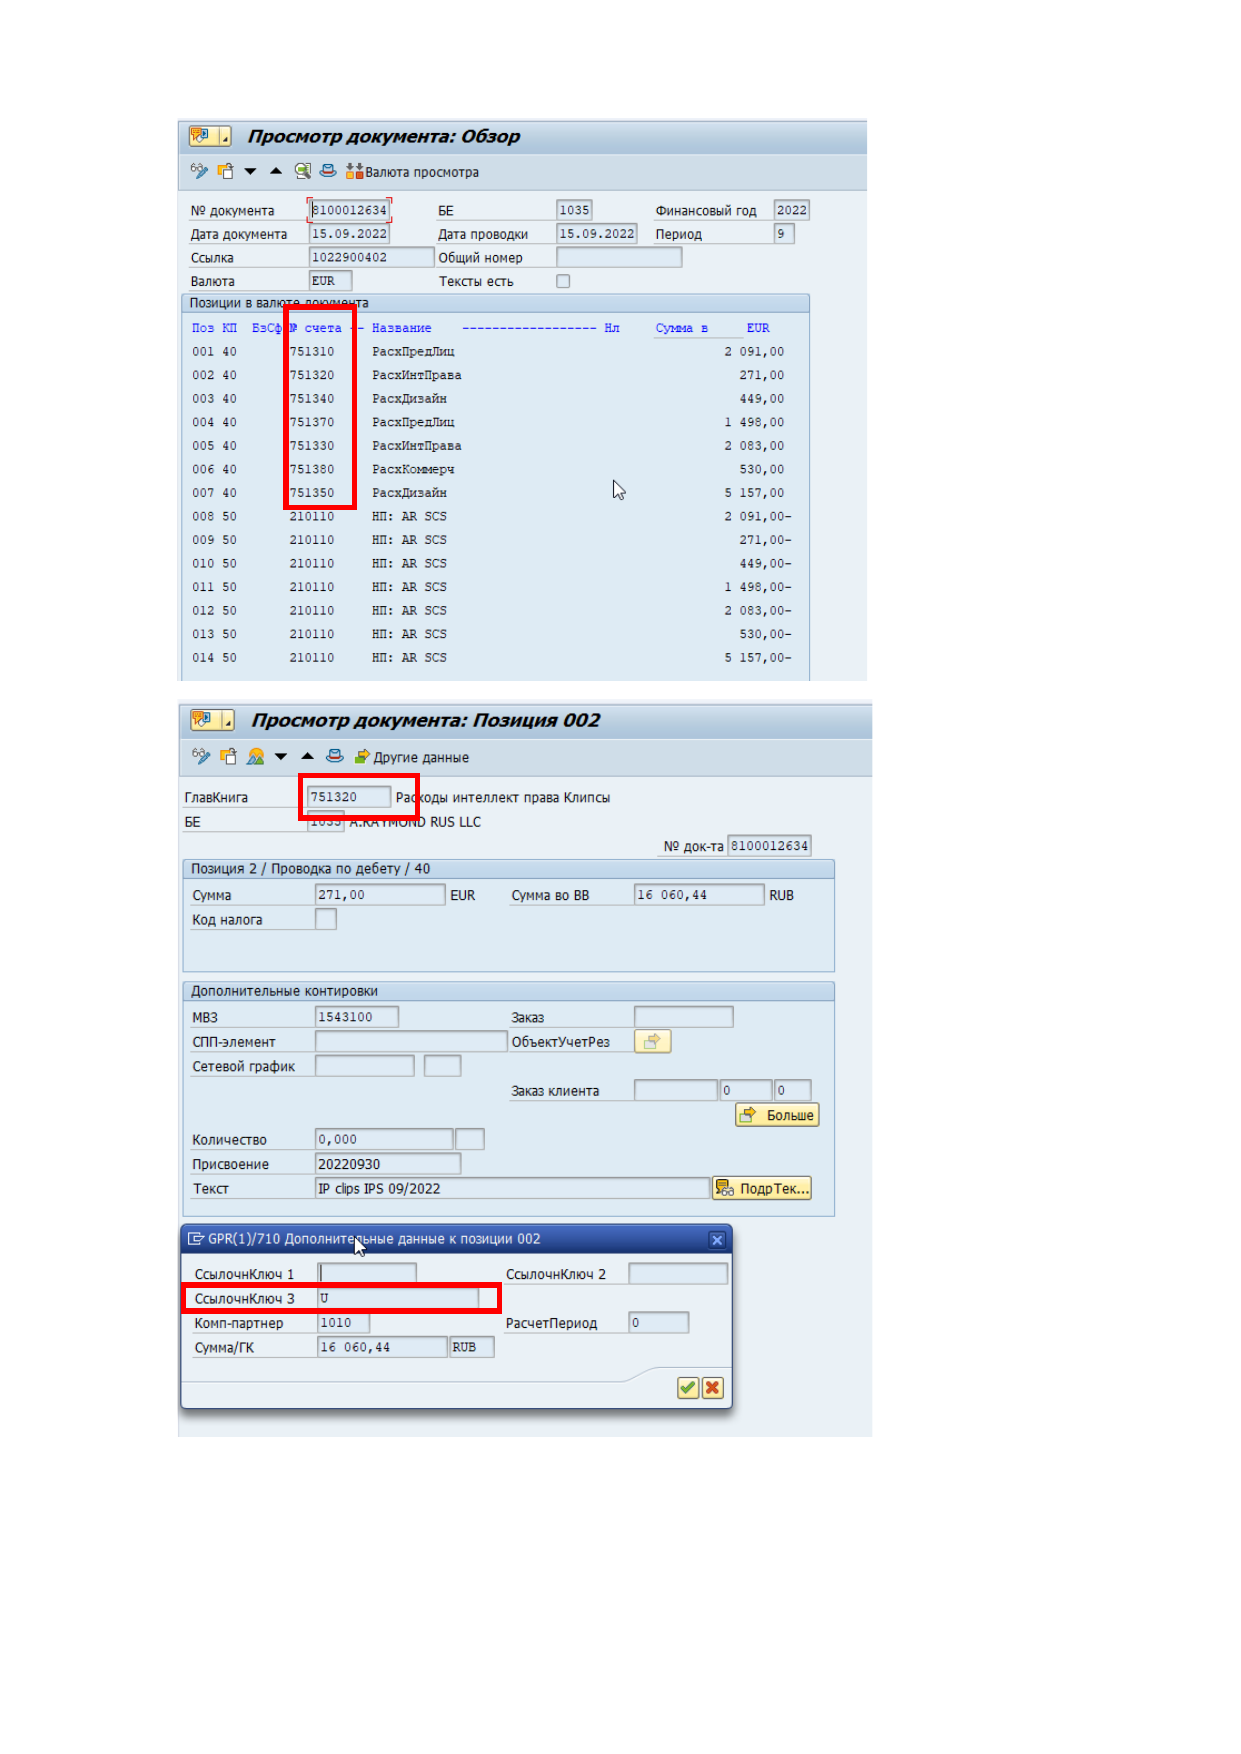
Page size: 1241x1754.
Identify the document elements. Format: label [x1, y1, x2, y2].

picture [177, 118, 868, 681]
picture [177, 699, 873, 1437]
